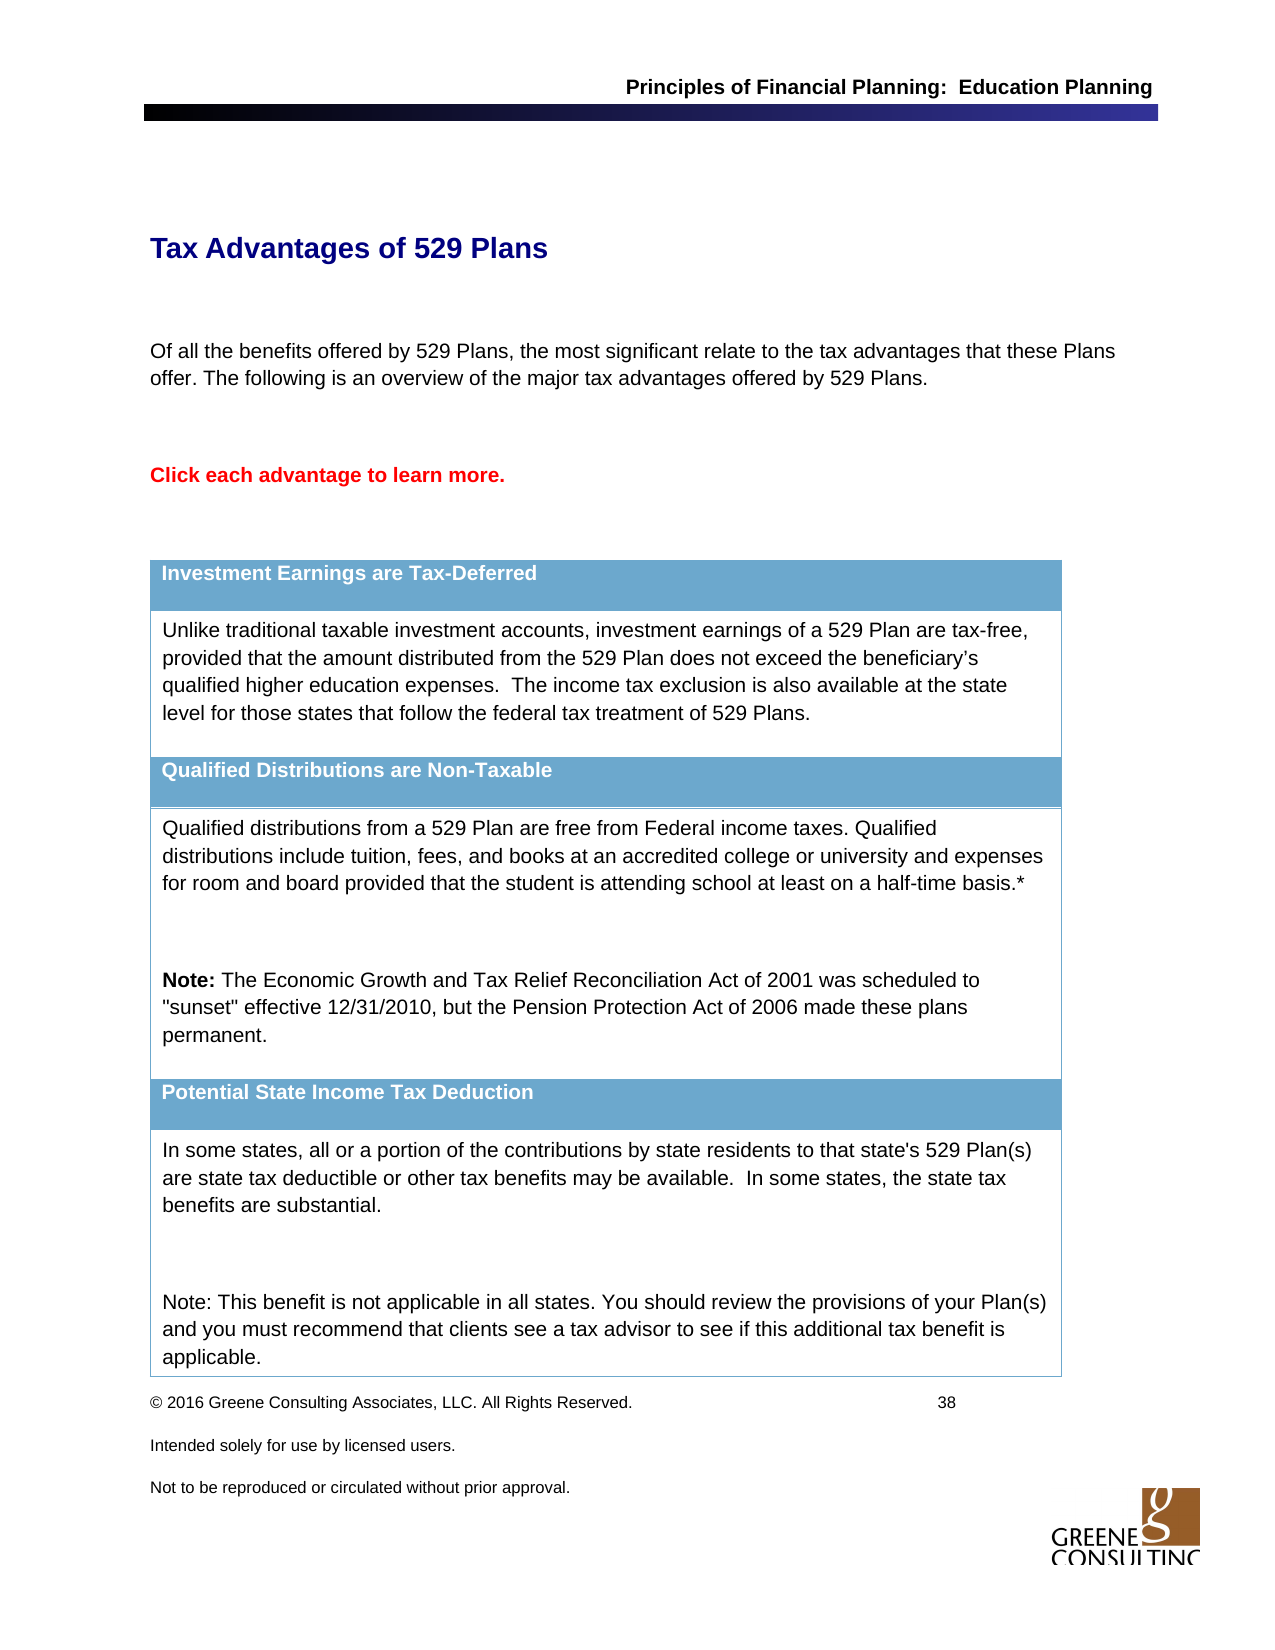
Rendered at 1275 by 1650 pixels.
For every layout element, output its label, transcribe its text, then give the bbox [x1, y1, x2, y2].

table_cell Qualified Distributions are Non-Taxable [151, 758, 1061, 807]
table_cell In some states, all or a portion of the contributions by state residents to that state's 529 Plan(s) are state tax deductible or other tax benefits may be available. In some states, the state tax benefits are substantial. Note: This benefit is not applicable in all states. You should review the provisions of your Plan(s) and you must recommend that clients see a tax advisor to see if this additional tax benefit is applicable. [151, 1130, 1061, 1376]
text Of all the benefits offered by 529 Plans, the most significant relate to the tax advantages that these Plans offer. The following is an overview of the major tax advantages offered by 529 Plans. [150, 339, 1125, 390]
table_cell Potential State Income Tax Deduction [151, 1080, 1061, 1129]
table_header Investment Earnings are Tax-Deferred [151, 561, 1061, 610]
table_cell Qualified distributions from a 529 Plan are free from Federal income taxes. Qualified distributions include tuition, fees, and books at an accredited college or university and expenses for room and board provided that the student is attending school at least on a half-time basis.* Note: The Economic Growth and Tax Relief Reconciliation Act of 2001 was scheduled to "sunset" effective 12/31/2010, but the Pension Protection Act of 2006 made these plans permanent. [151, 809, 1061, 1079]
table_cell Unlike traditional taxable investment accounts, investment earnings of a 529 Plan are tax-free, provided that the amount distributed from the 529 Plan does not exceed the beneficiary’s qualified higher education expenses. The income tax exclusion is also available at the state level for those states that follow the federal tax treatment of 529 Plans. [151, 611, 1061, 757]
text Click each advantage to learn more. [150, 463, 1125, 487]
subtitle Tax Advantages of 529 Plans [150, 231, 1125, 264]
picture [1050, 1488, 1200, 1564]
